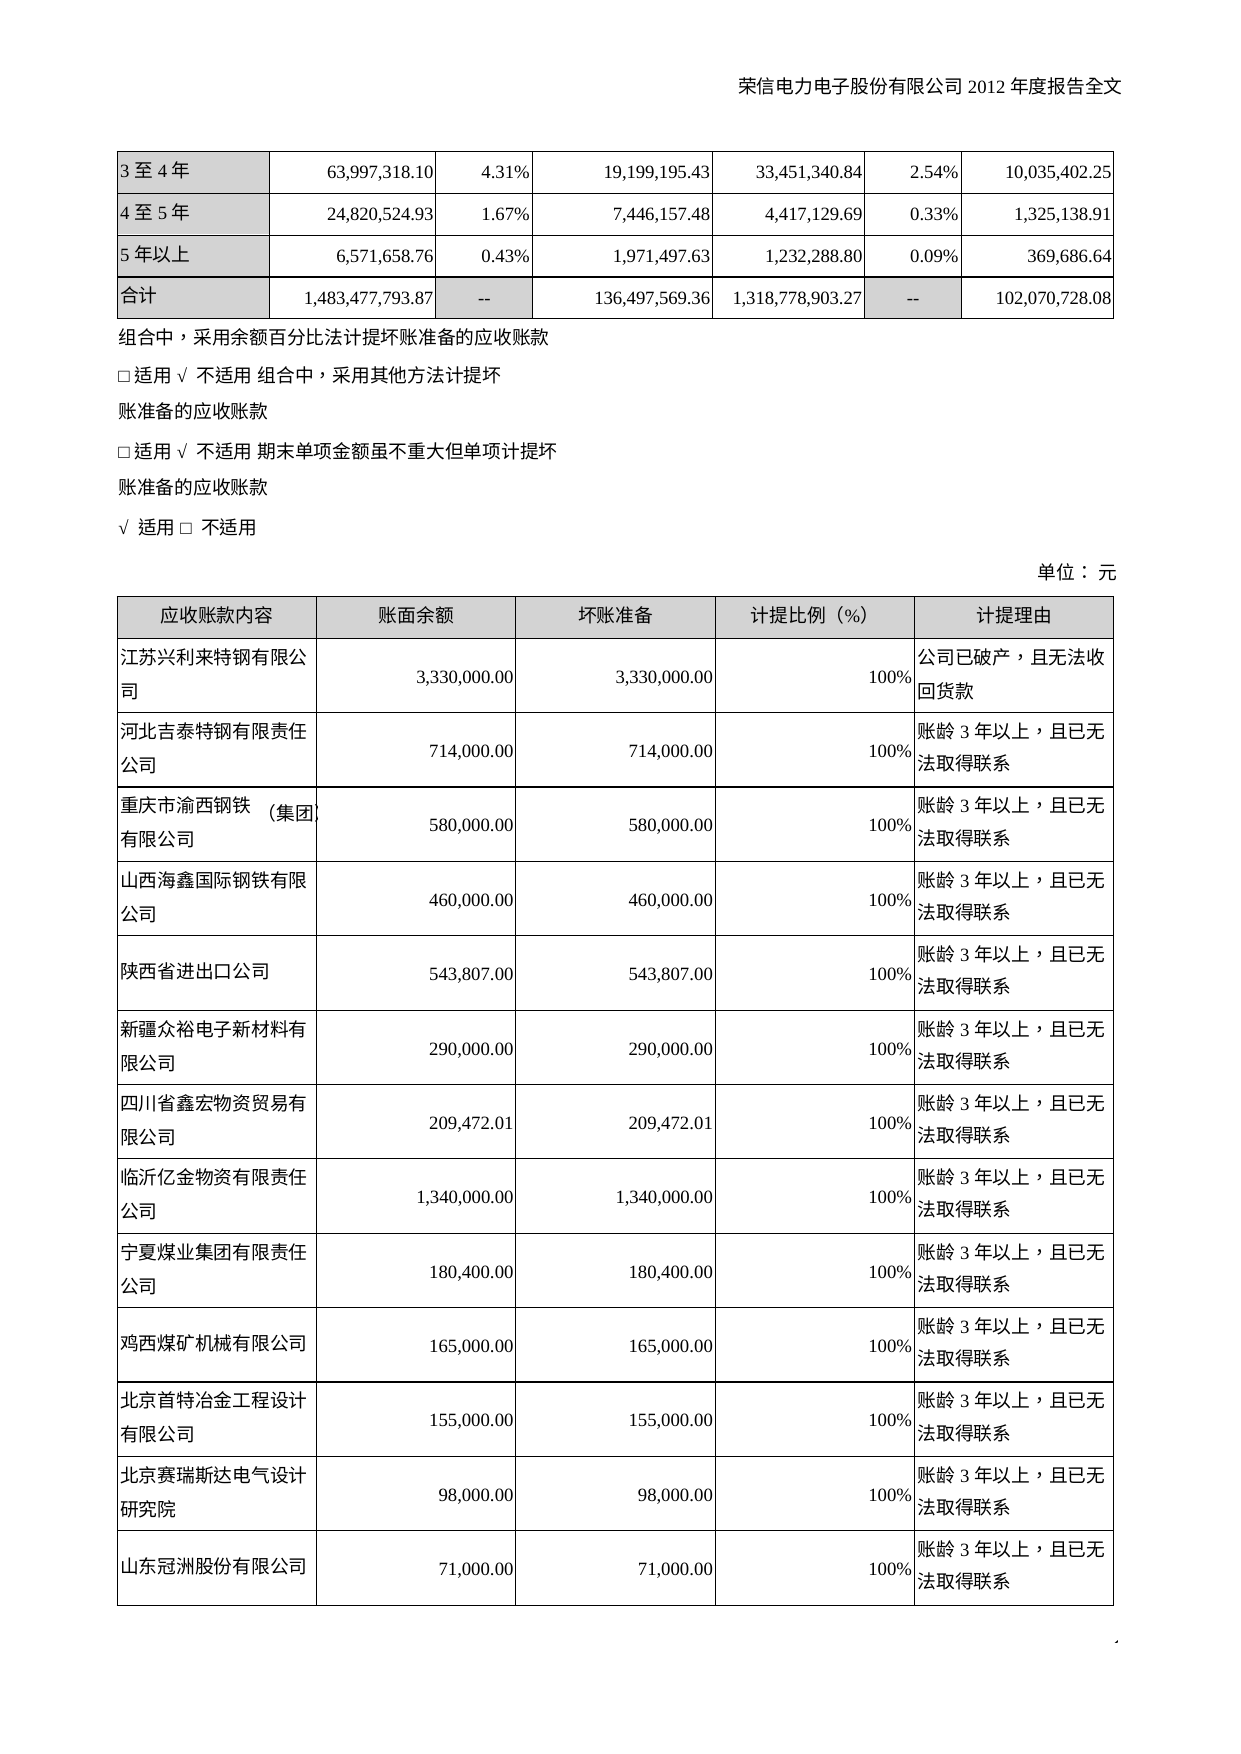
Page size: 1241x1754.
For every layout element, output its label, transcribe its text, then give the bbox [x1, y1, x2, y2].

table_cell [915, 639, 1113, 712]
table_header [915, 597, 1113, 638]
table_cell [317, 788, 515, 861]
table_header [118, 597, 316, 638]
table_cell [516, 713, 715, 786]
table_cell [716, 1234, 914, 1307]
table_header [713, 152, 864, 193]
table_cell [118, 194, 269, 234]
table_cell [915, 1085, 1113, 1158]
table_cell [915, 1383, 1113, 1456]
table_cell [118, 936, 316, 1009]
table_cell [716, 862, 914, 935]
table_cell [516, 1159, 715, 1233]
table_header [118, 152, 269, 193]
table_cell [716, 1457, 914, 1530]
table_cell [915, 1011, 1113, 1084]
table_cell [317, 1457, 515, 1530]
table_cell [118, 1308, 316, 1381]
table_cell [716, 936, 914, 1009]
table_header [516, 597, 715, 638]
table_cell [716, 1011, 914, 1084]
text 单位： 元 [1037, 559, 1138, 584]
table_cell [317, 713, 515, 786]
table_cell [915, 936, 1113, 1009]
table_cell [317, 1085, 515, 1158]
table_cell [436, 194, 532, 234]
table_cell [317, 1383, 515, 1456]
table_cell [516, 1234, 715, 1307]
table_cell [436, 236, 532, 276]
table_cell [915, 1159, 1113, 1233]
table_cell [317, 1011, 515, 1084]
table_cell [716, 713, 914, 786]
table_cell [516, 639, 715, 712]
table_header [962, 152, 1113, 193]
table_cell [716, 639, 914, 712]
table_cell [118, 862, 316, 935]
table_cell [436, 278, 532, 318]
text 组合中，采用余额百分比法计提坏账准备的应收账款 [118, 324, 570, 350]
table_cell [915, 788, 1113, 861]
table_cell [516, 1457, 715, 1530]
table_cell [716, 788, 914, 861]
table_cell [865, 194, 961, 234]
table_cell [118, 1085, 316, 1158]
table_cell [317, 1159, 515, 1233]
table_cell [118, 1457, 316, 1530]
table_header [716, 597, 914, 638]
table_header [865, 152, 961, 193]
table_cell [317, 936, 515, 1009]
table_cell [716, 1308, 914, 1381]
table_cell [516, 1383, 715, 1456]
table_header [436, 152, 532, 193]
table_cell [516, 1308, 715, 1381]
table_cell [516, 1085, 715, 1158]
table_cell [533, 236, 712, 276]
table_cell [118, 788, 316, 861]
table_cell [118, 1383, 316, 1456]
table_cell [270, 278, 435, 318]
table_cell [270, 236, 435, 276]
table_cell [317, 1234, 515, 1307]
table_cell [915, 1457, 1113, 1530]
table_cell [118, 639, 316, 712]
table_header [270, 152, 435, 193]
text □ 适用 √ 不适用 期末单项金额虽不重大但单项计提坏账准备的应收账款 [118, 438, 570, 499]
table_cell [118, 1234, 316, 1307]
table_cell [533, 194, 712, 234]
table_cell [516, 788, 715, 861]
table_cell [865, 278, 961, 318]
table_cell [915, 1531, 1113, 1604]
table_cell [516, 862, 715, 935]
text □ 适用 √ 不适用 组合中，采用其他方法计提坏账准备的应收账款 [118, 362, 514, 423]
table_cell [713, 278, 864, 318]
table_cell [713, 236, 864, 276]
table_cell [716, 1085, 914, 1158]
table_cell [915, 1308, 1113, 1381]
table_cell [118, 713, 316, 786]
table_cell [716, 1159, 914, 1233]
text √ 适用 □ 不适用 [118, 514, 570, 539]
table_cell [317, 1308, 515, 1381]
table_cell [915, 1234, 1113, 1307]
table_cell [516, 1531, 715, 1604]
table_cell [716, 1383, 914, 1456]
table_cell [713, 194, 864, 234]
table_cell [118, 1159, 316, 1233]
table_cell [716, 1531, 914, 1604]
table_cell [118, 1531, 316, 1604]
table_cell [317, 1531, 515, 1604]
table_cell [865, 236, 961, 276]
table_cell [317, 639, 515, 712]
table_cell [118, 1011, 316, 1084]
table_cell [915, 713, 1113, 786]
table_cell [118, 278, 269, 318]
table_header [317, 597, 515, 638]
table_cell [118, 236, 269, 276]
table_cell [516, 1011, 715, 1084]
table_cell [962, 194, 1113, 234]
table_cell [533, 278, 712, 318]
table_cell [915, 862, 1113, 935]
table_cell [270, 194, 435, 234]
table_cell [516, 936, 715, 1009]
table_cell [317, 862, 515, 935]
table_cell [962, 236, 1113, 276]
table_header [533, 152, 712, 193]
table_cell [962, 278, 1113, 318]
